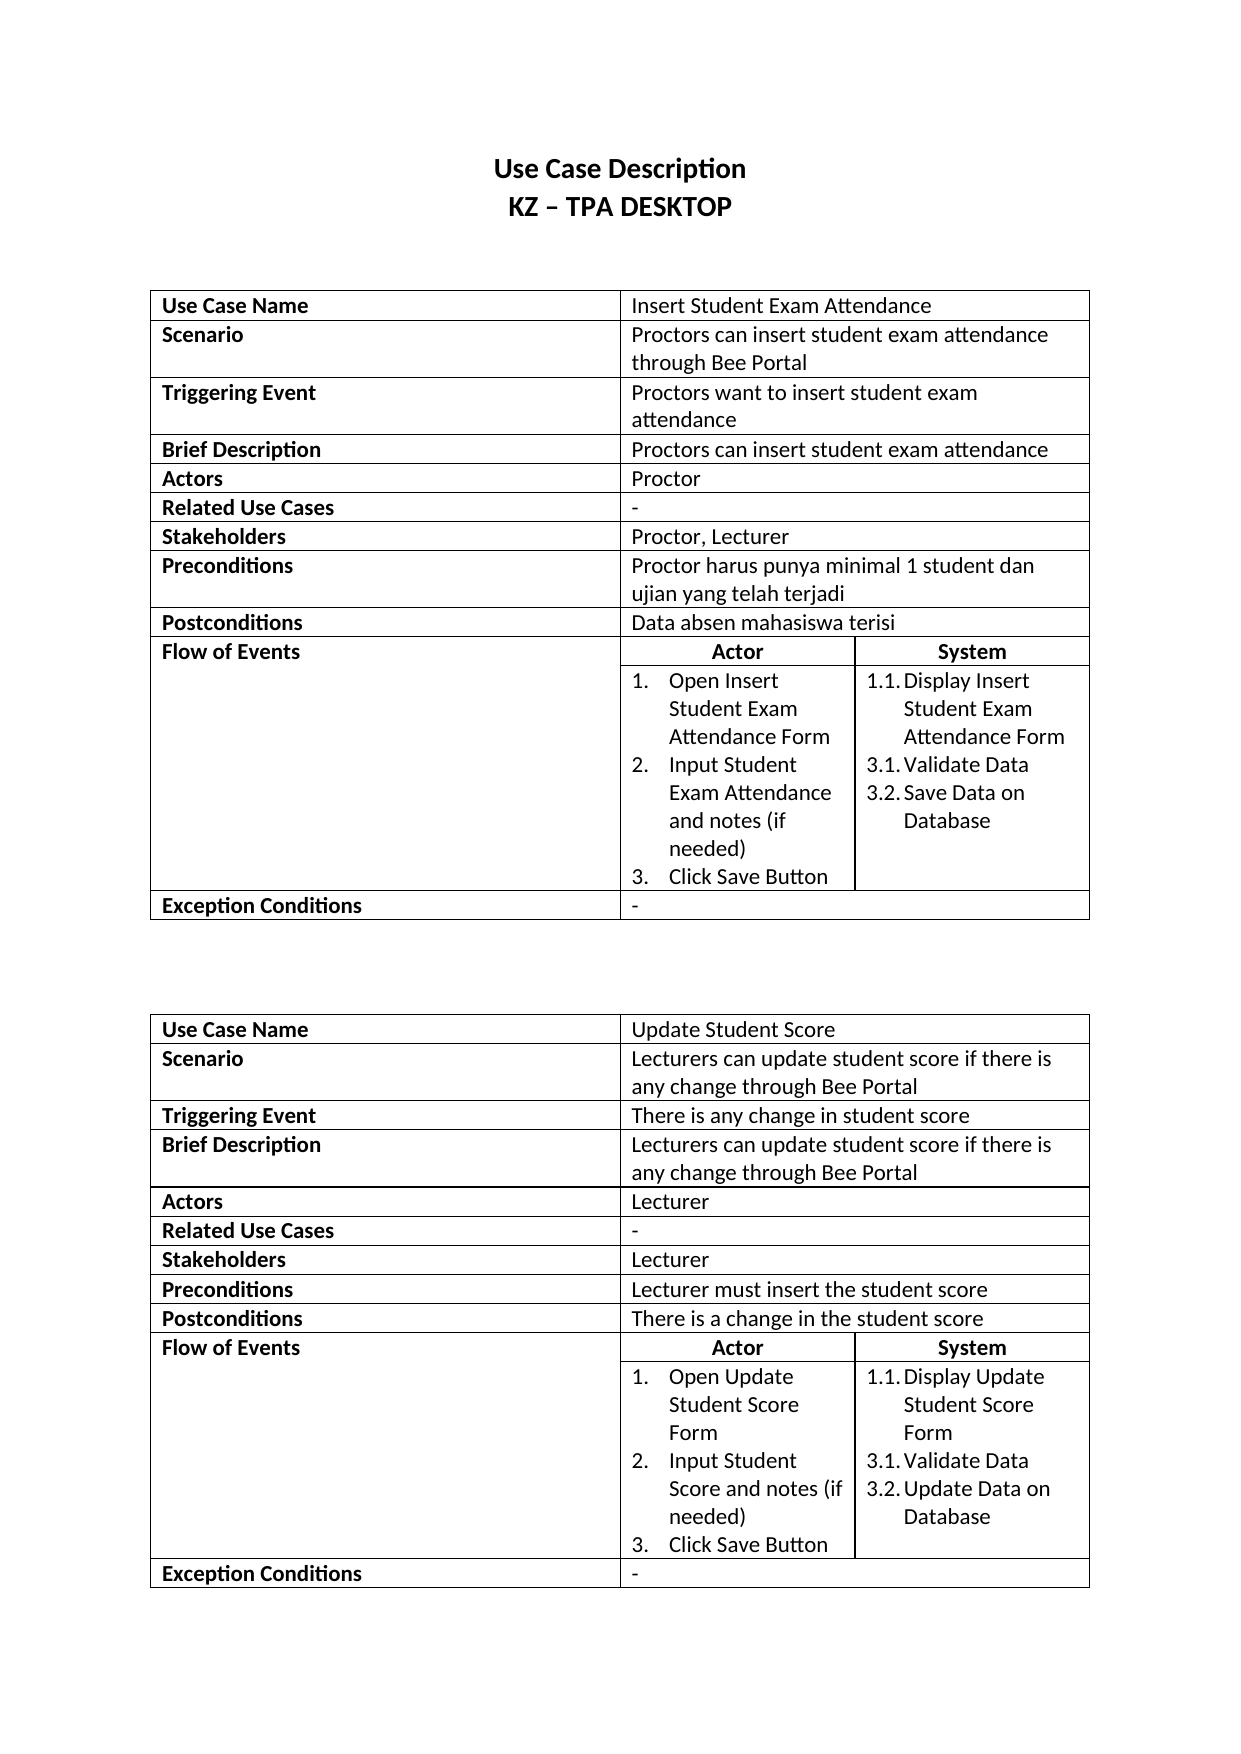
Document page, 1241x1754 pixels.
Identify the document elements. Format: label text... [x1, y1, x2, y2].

table_cell Lecturer [621, 1246, 1089, 1274]
table_cell - [621, 1217, 1089, 1244]
table_cell - [621, 493, 1089, 521]
table_header Insert Student Exam Attendance [621, 291, 1089, 319]
table_cell Exception Conditions [151, 1559, 620, 1587]
table_cell Related Use Cases [151, 493, 620, 521]
table_cell Actors [151, 464, 620, 492]
table_cell Open Update Student Score Form Input Student Score and notes (if needed) Click Save Button [621, 1362, 854, 1558]
table_cell - [621, 891, 1089, 919]
table_cell Proctors can insert student exam attendance [621, 435, 1089, 463]
table_cell Actor [621, 637, 854, 665]
table_header Use Case Name [151, 1015, 620, 1043]
table_cell Flow of Events [151, 1333, 620, 1558]
table_cell Display Update Student Score Form Validate Data Update Data on Database [856, 1362, 1089, 1558]
table_cell Brief Description [151, 1130, 620, 1186]
table_cell Proctor harus punya minimal 1 student dan ujian yang telah terjadi [621, 551, 1089, 607]
table_header Update Student Score [621, 1015, 1089, 1043]
table_cell Flow of Events [151, 637, 620, 890]
table_cell Lecturers can update student score if there is any change through Bee Portal [621, 1130, 1089, 1186]
table_cell Scenario [151, 321, 620, 377]
table_cell Actors [151, 1188, 620, 1216]
table_cell There is any change in student score [621, 1101, 1089, 1129]
table_cell Stakeholders [151, 522, 620, 550]
table_cell Data absen mahasiswa terisi [621, 608, 1089, 636]
table_cell Lecturer must insert the student score [621, 1275, 1089, 1303]
table_cell Display Insert Student Exam Attendance Form Validate Data Save Data on Database [856, 666, 1089, 890]
table_cell Exception Conditions [151, 891, 620, 919]
table_cell Preconditions [151, 1275, 620, 1303]
table_cell Postconditions [151, 608, 620, 636]
table_cell Proctor [621, 464, 1089, 492]
table_cell Actor [621, 1333, 854, 1361]
table_cell Related Use Cases [151, 1217, 620, 1244]
table_header Use Case Name [151, 291, 620, 319]
table_cell Scenario [151, 1044, 620, 1100]
table_cell System [856, 637, 1089, 665]
text Use Case Description KZ – TPA DESKTOP [150, 150, 1090, 224]
table_cell Brief Description [151, 435, 620, 463]
table_cell Lecturer [621, 1188, 1089, 1216]
table_cell Preconditions [151, 551, 620, 607]
table_cell Proctors can insert student exam attendance through Bee Portal [621, 321, 1089, 377]
table_cell Open Insert Student Exam Attendance Form Input Student Exam Attendance and notes (if needed) Click Save Button [621, 666, 854, 890]
table_cell Postconditions [151, 1304, 620, 1332]
table_cell Triggering Event [151, 1101, 620, 1129]
table_cell There is a change in the student score [621, 1304, 1089, 1332]
table_cell System [856, 1333, 1089, 1361]
table_cell Stakeholders [151, 1246, 620, 1274]
table_cell - [621, 1559, 1089, 1587]
table_cell Lecturers can update student score if there is any change through Bee Portal [621, 1044, 1089, 1100]
table_cell Triggering Event [151, 378, 620, 434]
table_cell Proctors want to insert student exam attendance [621, 378, 1089, 434]
table_cell Proctor, Lecturer [621, 522, 1089, 550]
